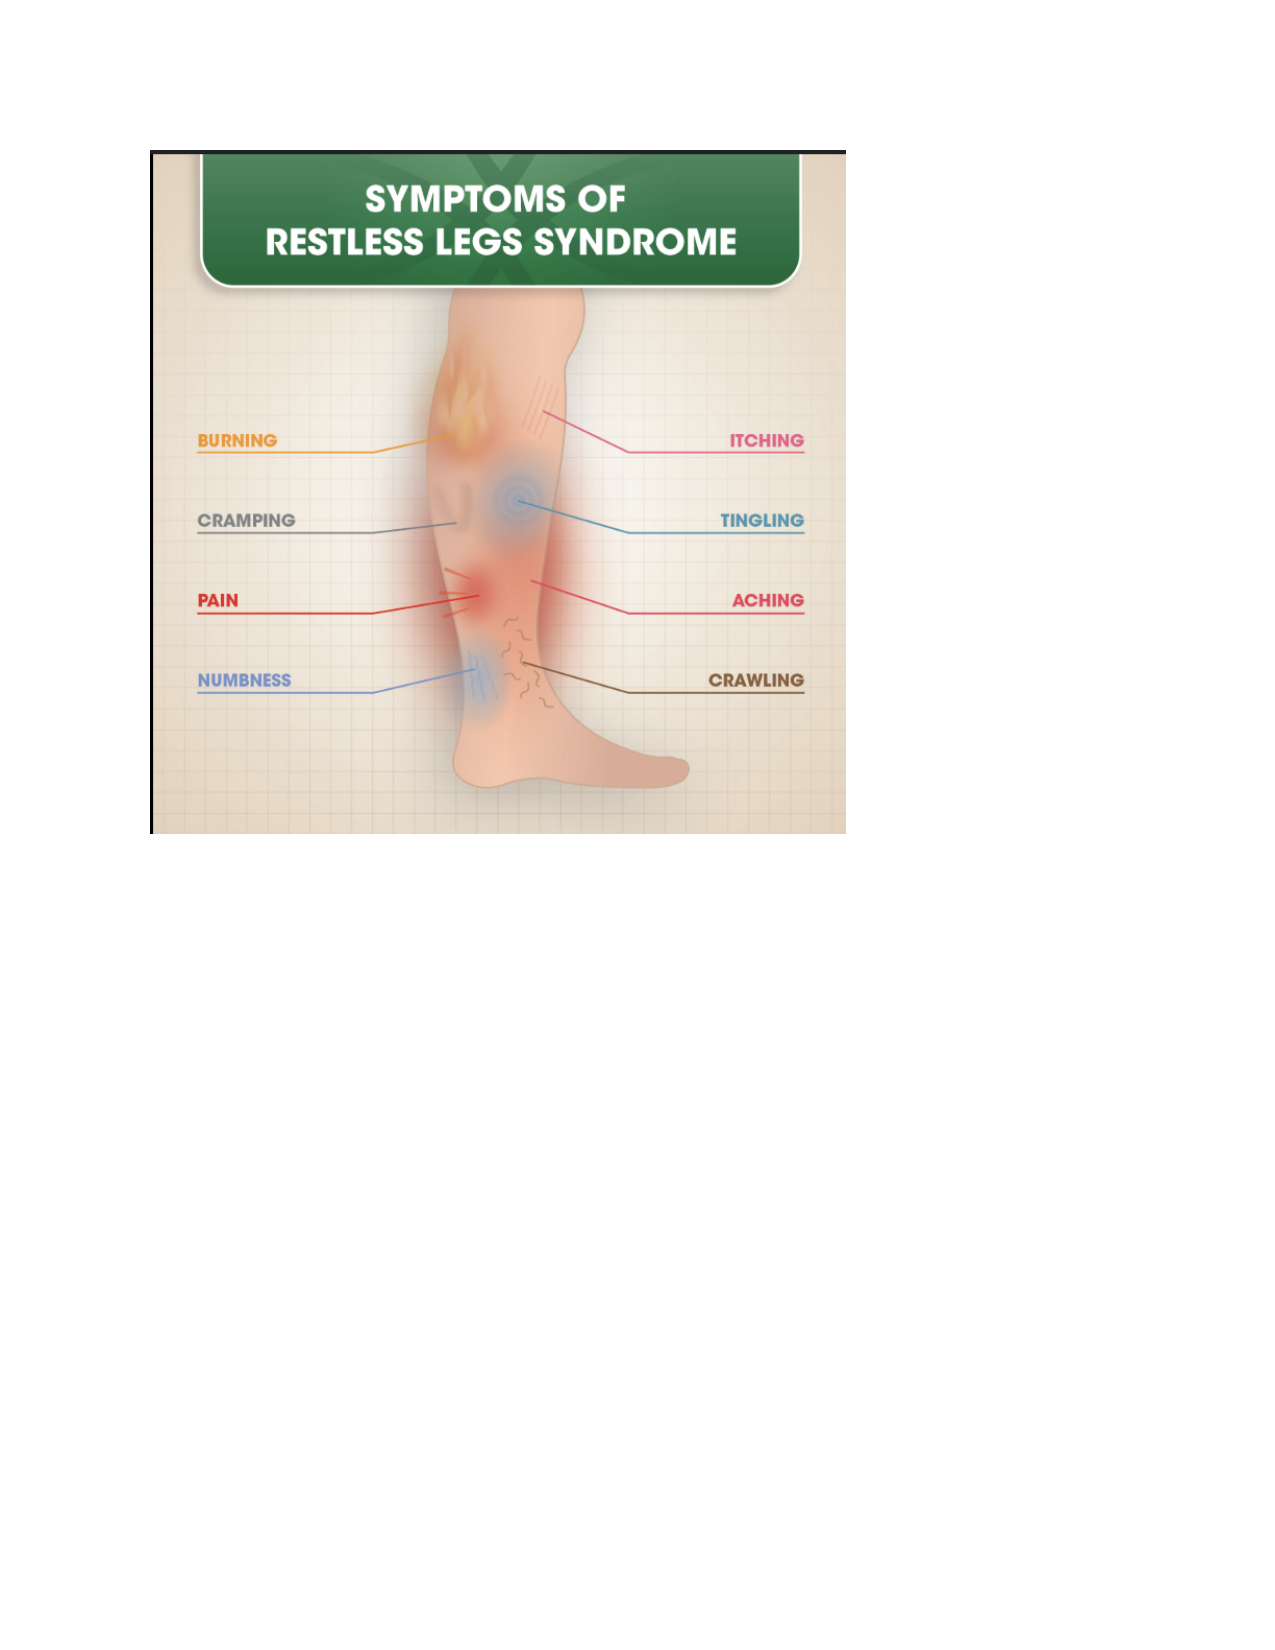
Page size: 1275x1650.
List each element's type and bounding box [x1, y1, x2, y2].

picture [150, 150, 846, 834]
